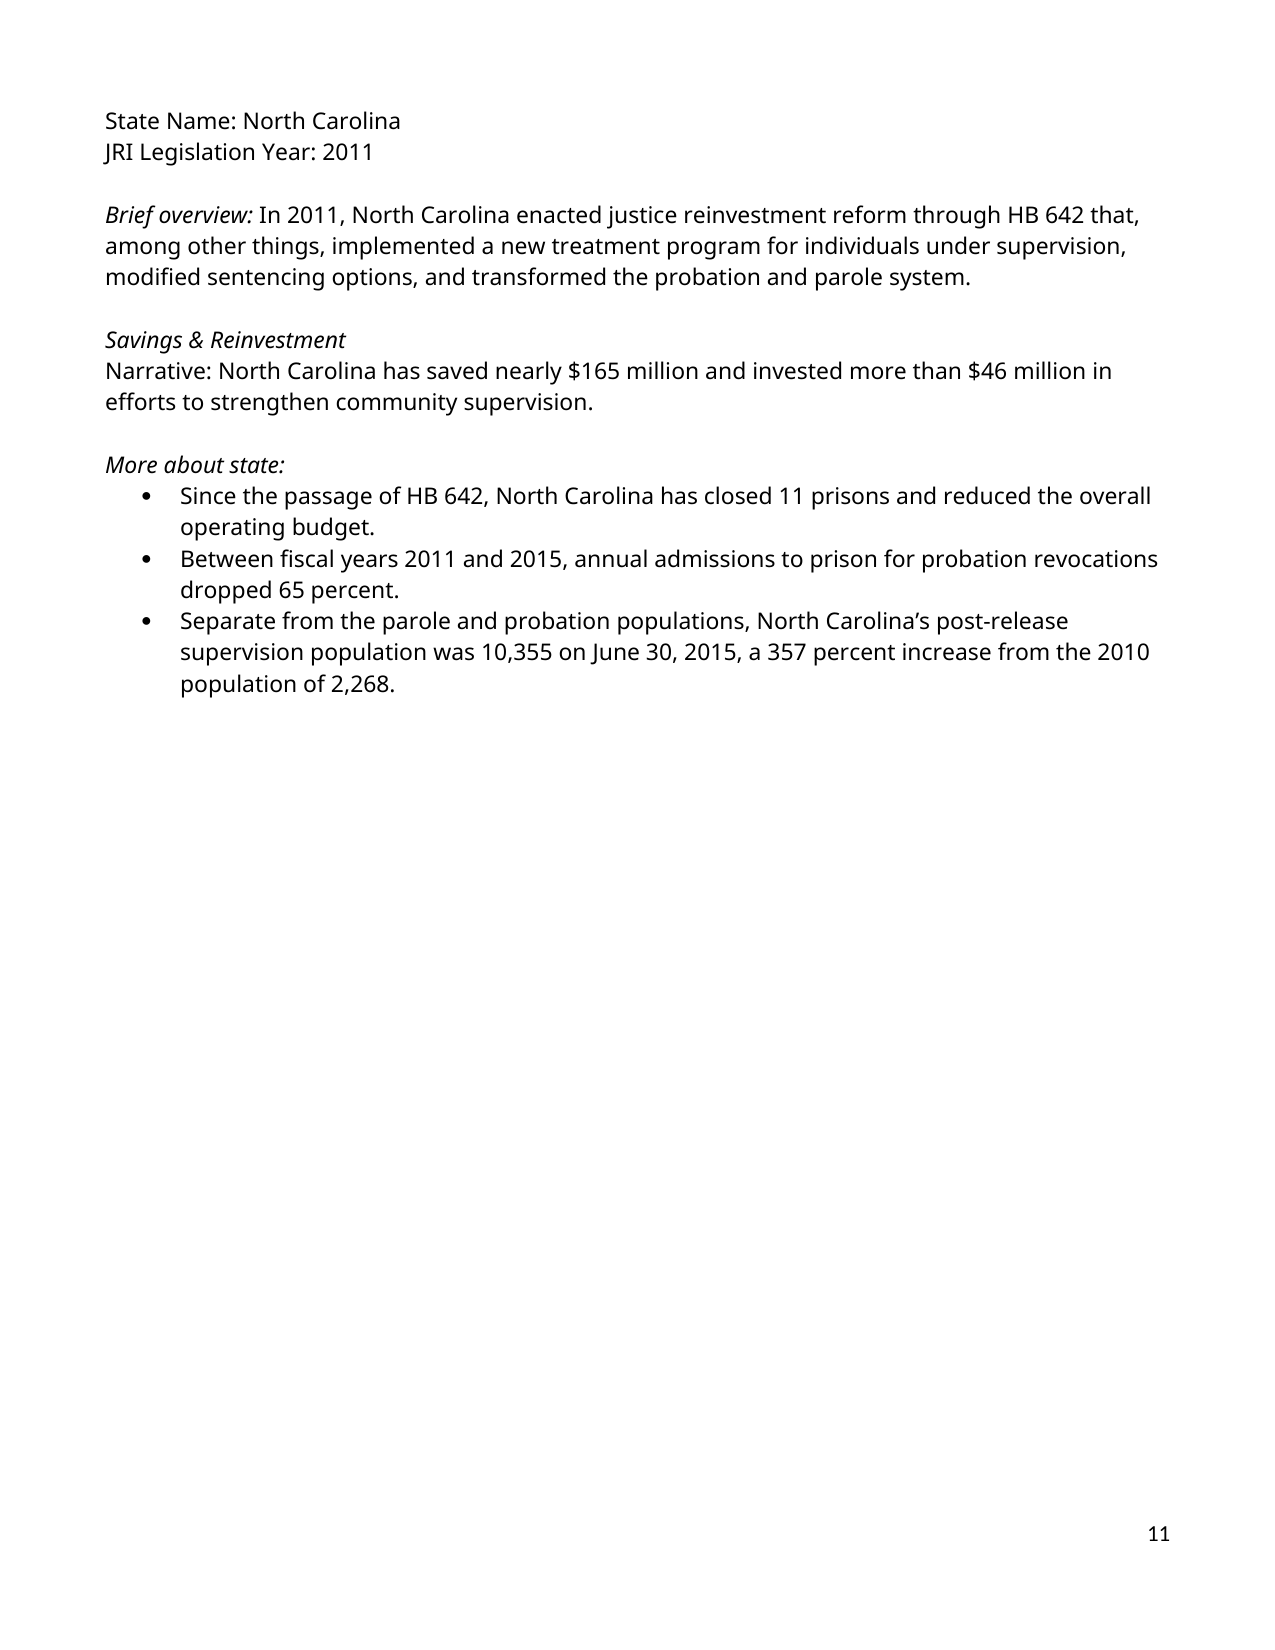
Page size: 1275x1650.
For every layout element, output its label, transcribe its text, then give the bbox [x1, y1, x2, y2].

text JRI Legislation Year: 2011 [105, 136, 1170, 167]
text State Name: North Carolina [105, 105, 1170, 136]
text Savings & Reinvestment [105, 324, 1170, 355]
text Brief overview: In 2011, North Carolina enacted justice reinvestment reform through HB 642 that, among other things, implemented a new treatment program for individuals under supervision, modified sentencing options, and transformed the probation and parole system. [105, 199, 1170, 292]
list Separate from the parole and probation populations, North Carolina’s post-release supervision population was 10,355 on June 30, 2015, a 357 percent increase from the 2010 population of 2,268. [142, 605, 1170, 699]
list Between fiscal years 2011 and 2015, annual admissions to prison for probation revocations dropped 65 percent. [142, 542, 1170, 605]
list Since the passage of HB 642, North Carolina has closed 11 prisons and reduced the overall operating budget. [142, 480, 1170, 542]
text More about state: [105, 449, 1170, 480]
text Narrative: North Carolina has saved nearly $165 million and invested more than $46 million in efforts to strengthen community supervision. [105, 355, 1170, 417]
